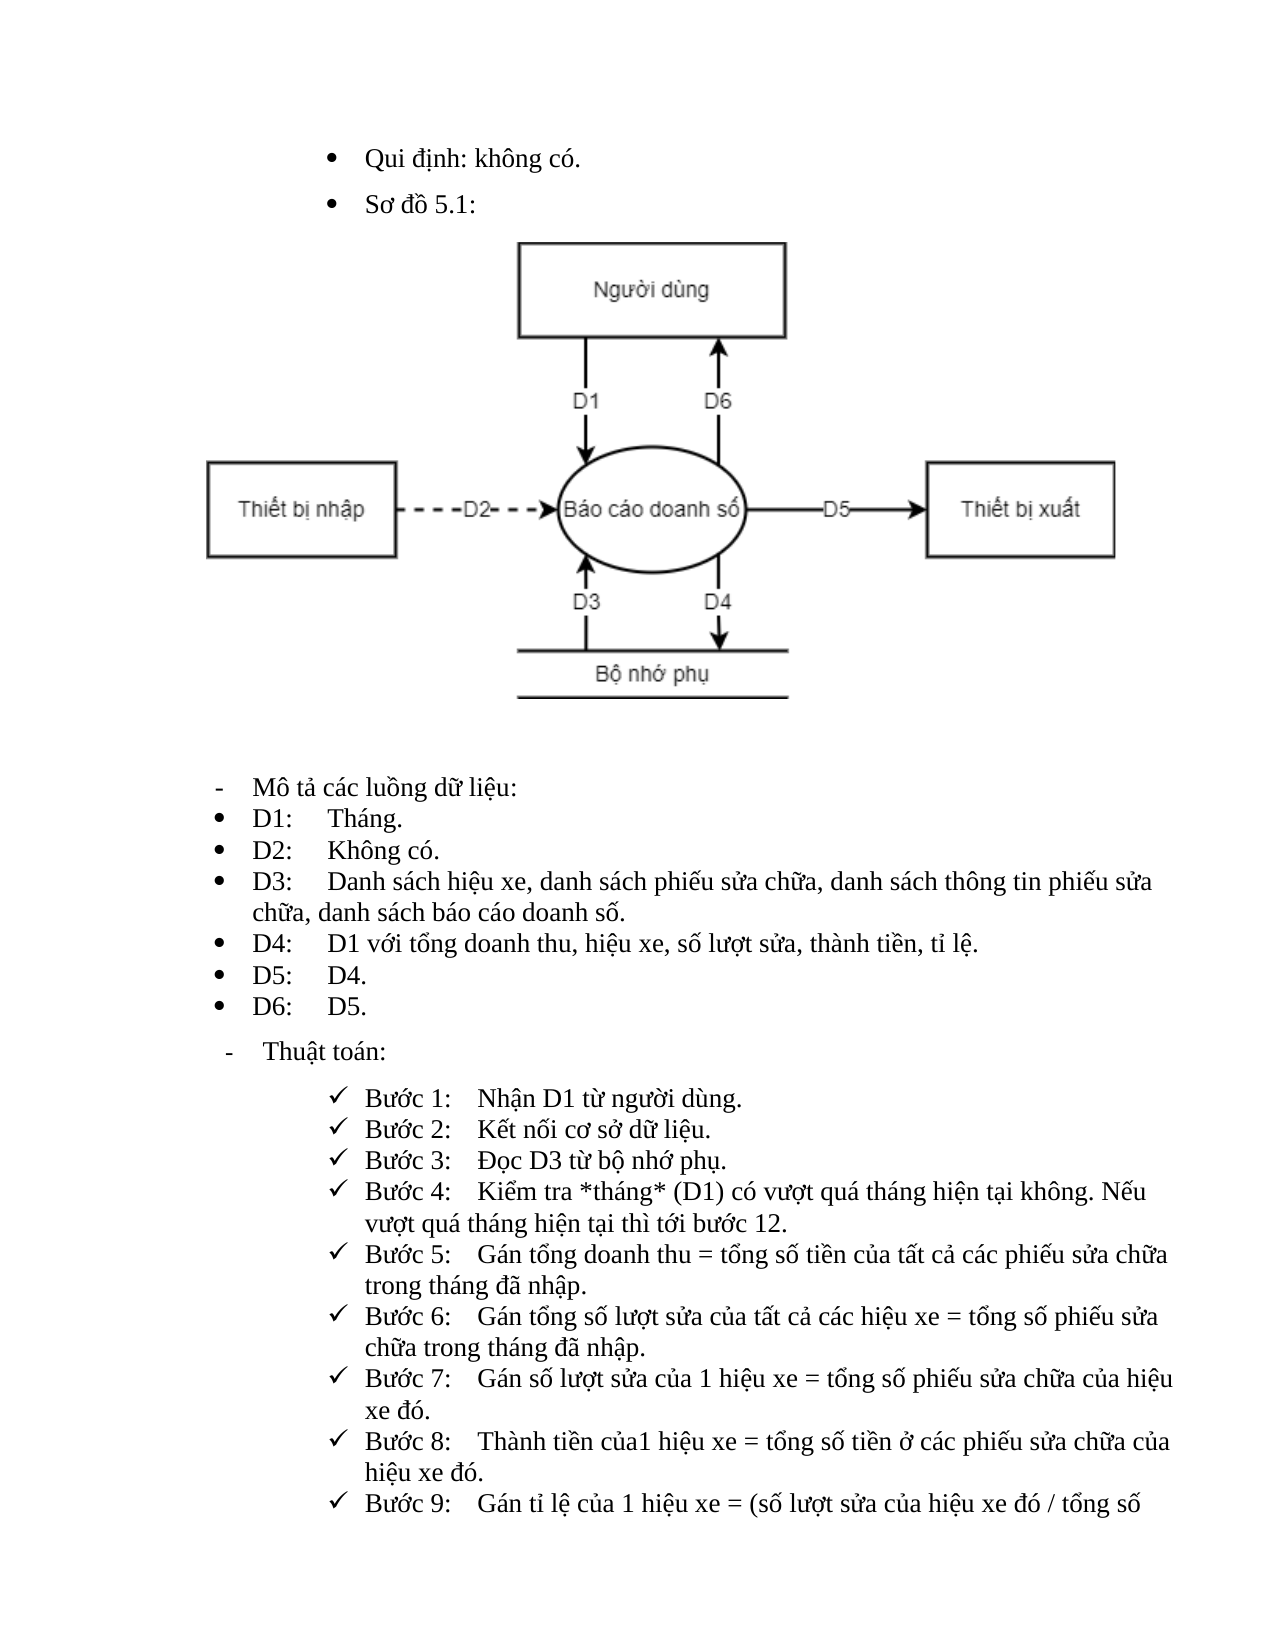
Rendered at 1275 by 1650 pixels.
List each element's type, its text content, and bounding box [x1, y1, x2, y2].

list D6: D5. [214, 990, 1175, 1021]
text - Mô tả các luồng dữ liệu: [139, 771, 1175, 803]
list Bước 6: Gán tổng số lượt sửa của tất cả các hiệu xe = tổng số phiếu sửa chữa trong tháng đã nhập. [327, 1300, 1175, 1363]
list Bước 1: Nhận D1 từ người dùng. [327, 1082, 1175, 1113]
list Bước 3: Đọc D3 từ bộ nhớ phụ. [327, 1144, 1175, 1175]
picture [206, 242, 1116, 699]
list Thuật toán: [225, 1035, 1175, 1066]
list D2: Không có. [214, 834, 1175, 865]
list Bước 5: Gán tổng doanh thu = tổng số tiền của tất cả các phiếu sửa chữa trong tháng đã nhập. [327, 1238, 1175, 1300]
list D1: Tháng. [214, 803, 1175, 834]
list Bước 2: Kết nối cơ sở dữ liệu. [327, 1113, 1175, 1144]
list Bước 4: Kiểm tra *tháng* (D1) có vượt quá tháng hiện tại không. Nếu vượt quá tháng hiện tại thì tới bước 12. [327, 1175, 1175, 1238]
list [327, 1487, 1175, 1519]
list Bước 7: Gán số lượt sửa của 1 hiệu xe = tổng số phiếu sửa chữa của hiệu xe đó. [327, 1363, 1175, 1425]
list D3: Danh sách hiệu xe, danh sách phiếu sửa chữa, danh sách thông tin phiếu sửa chữa, danh sách báo cáo doanh số. [214, 865, 1175, 927]
list D4: D1 với tổng doanh thu, hiệu xe, số lượt sửa, thành tiền, tỉ lệ. [214, 927, 1175, 959]
list Bước 8: Thành tiền của1 hiệu xe = tổng số tiền ở các phiếu sửa chữa của hiệu xe đó. [327, 1425, 1175, 1487]
list Sơ đồ 5.1: [327, 188, 1175, 220]
list D5: D4. [214, 959, 1175, 990]
list Qui định: không có. [327, 142, 1175, 173]
